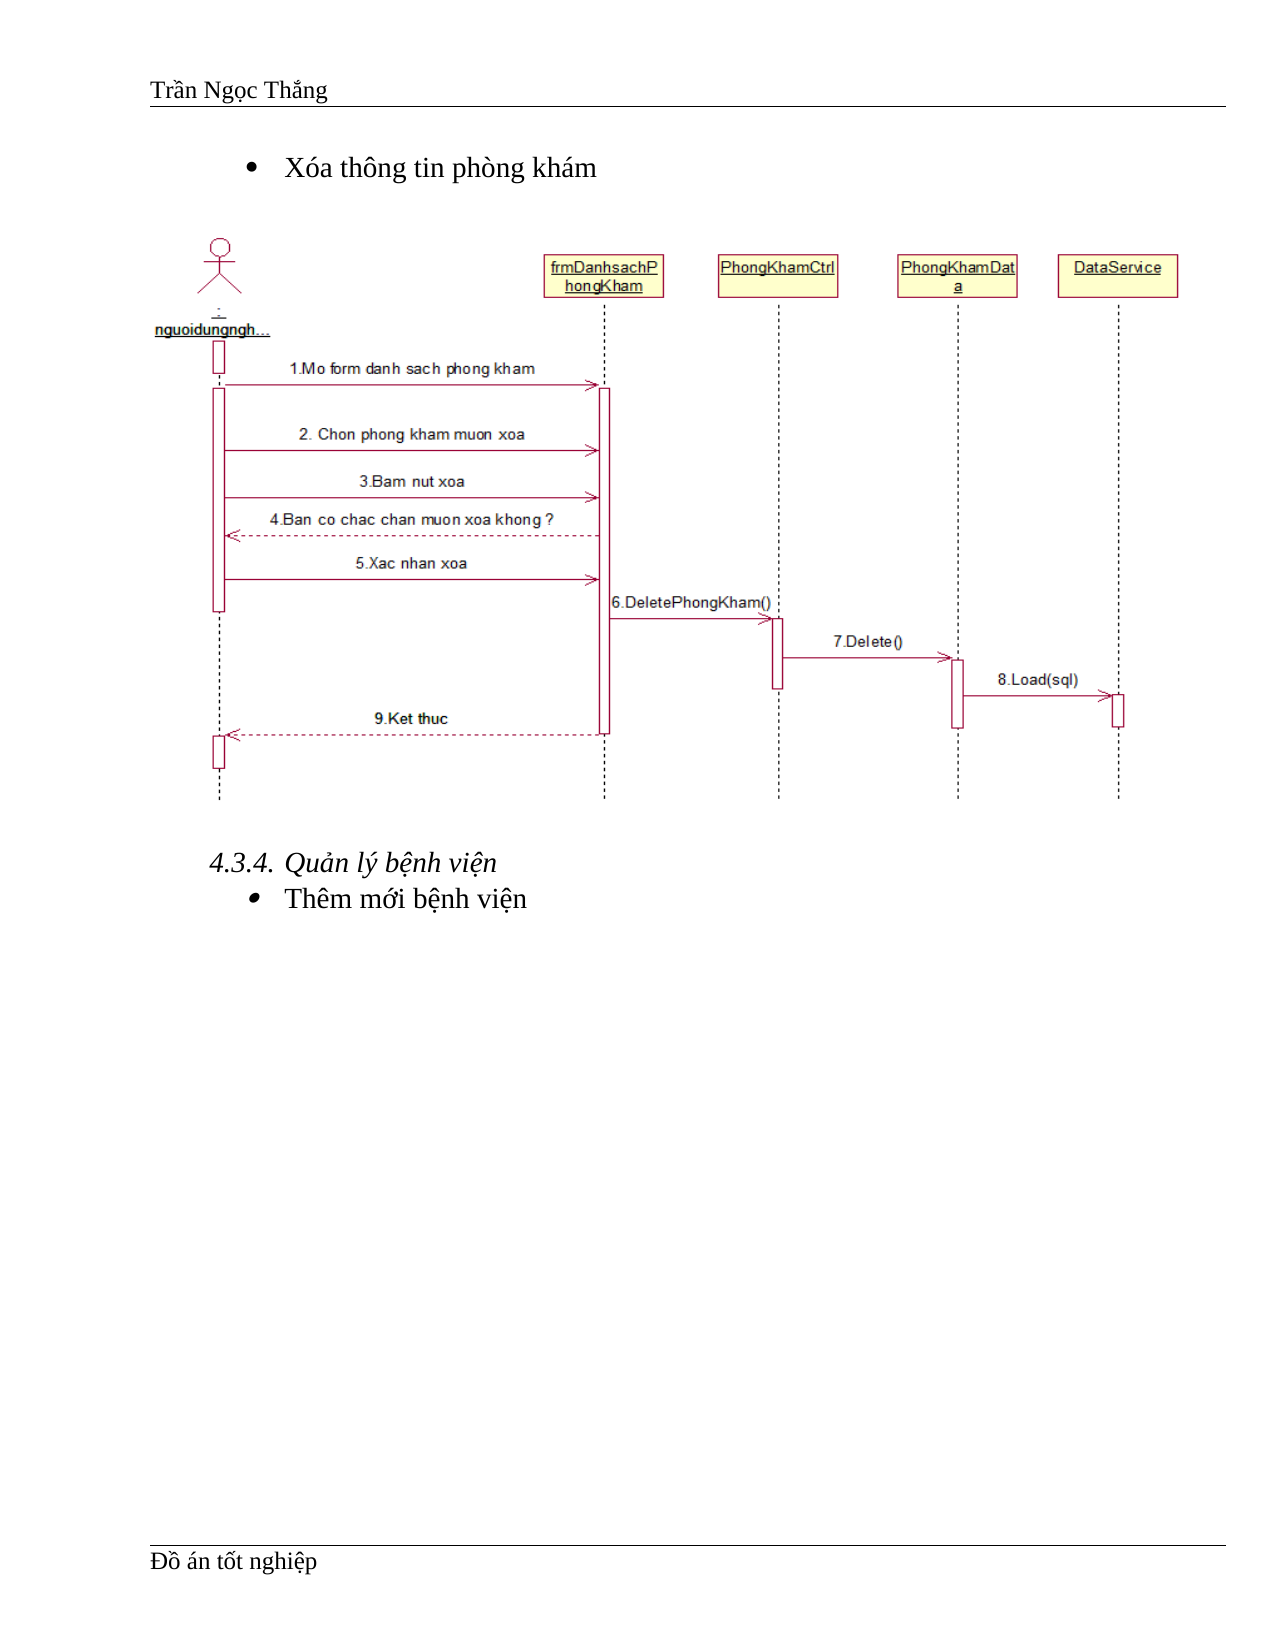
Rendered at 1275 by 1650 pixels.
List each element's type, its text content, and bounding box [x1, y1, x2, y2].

picture [150, 222, 1226, 807]
list Quản lý bệnh viện [209, 845, 1226, 879]
list Xóa thông tin phòng khám [247, 150, 1226, 184]
list Thêm mới bệnh viện [247, 881, 1226, 915]
